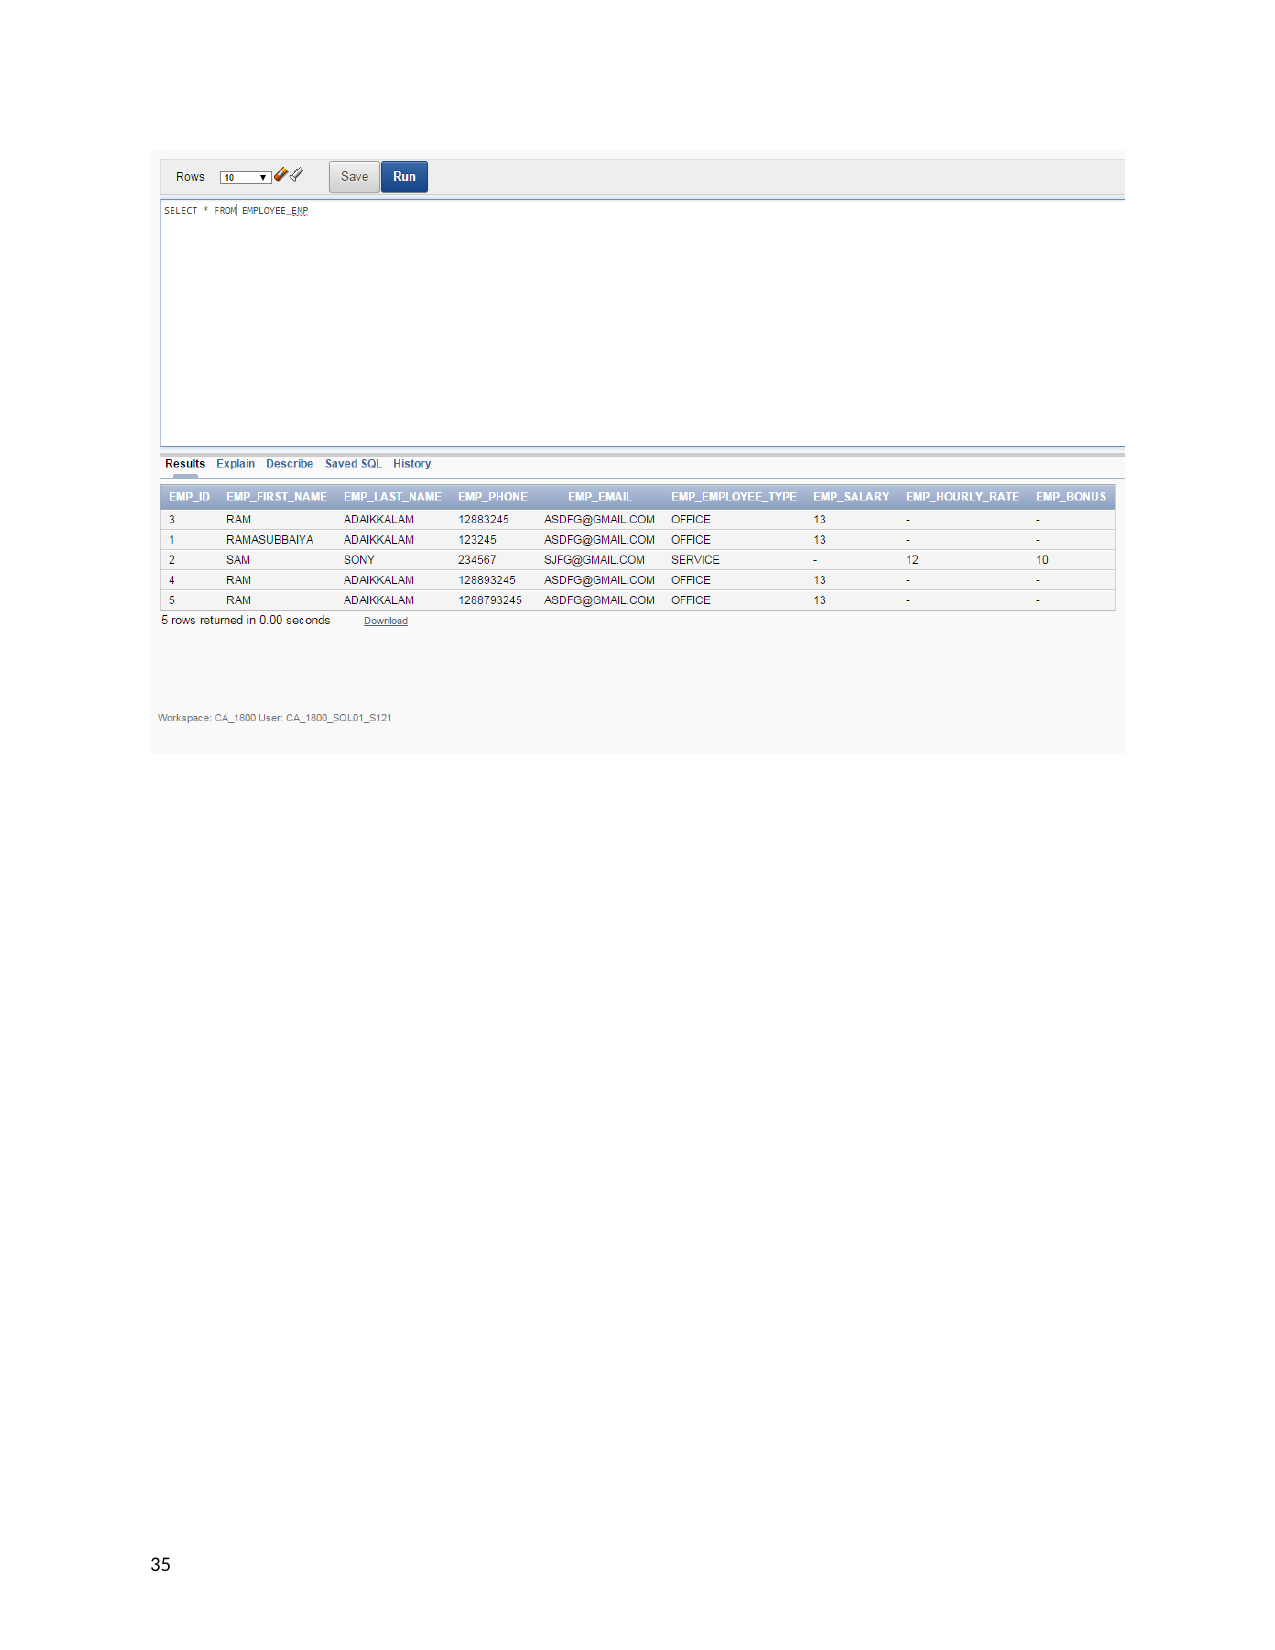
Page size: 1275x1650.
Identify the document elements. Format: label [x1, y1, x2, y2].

picture [150, 150, 1125, 754]
